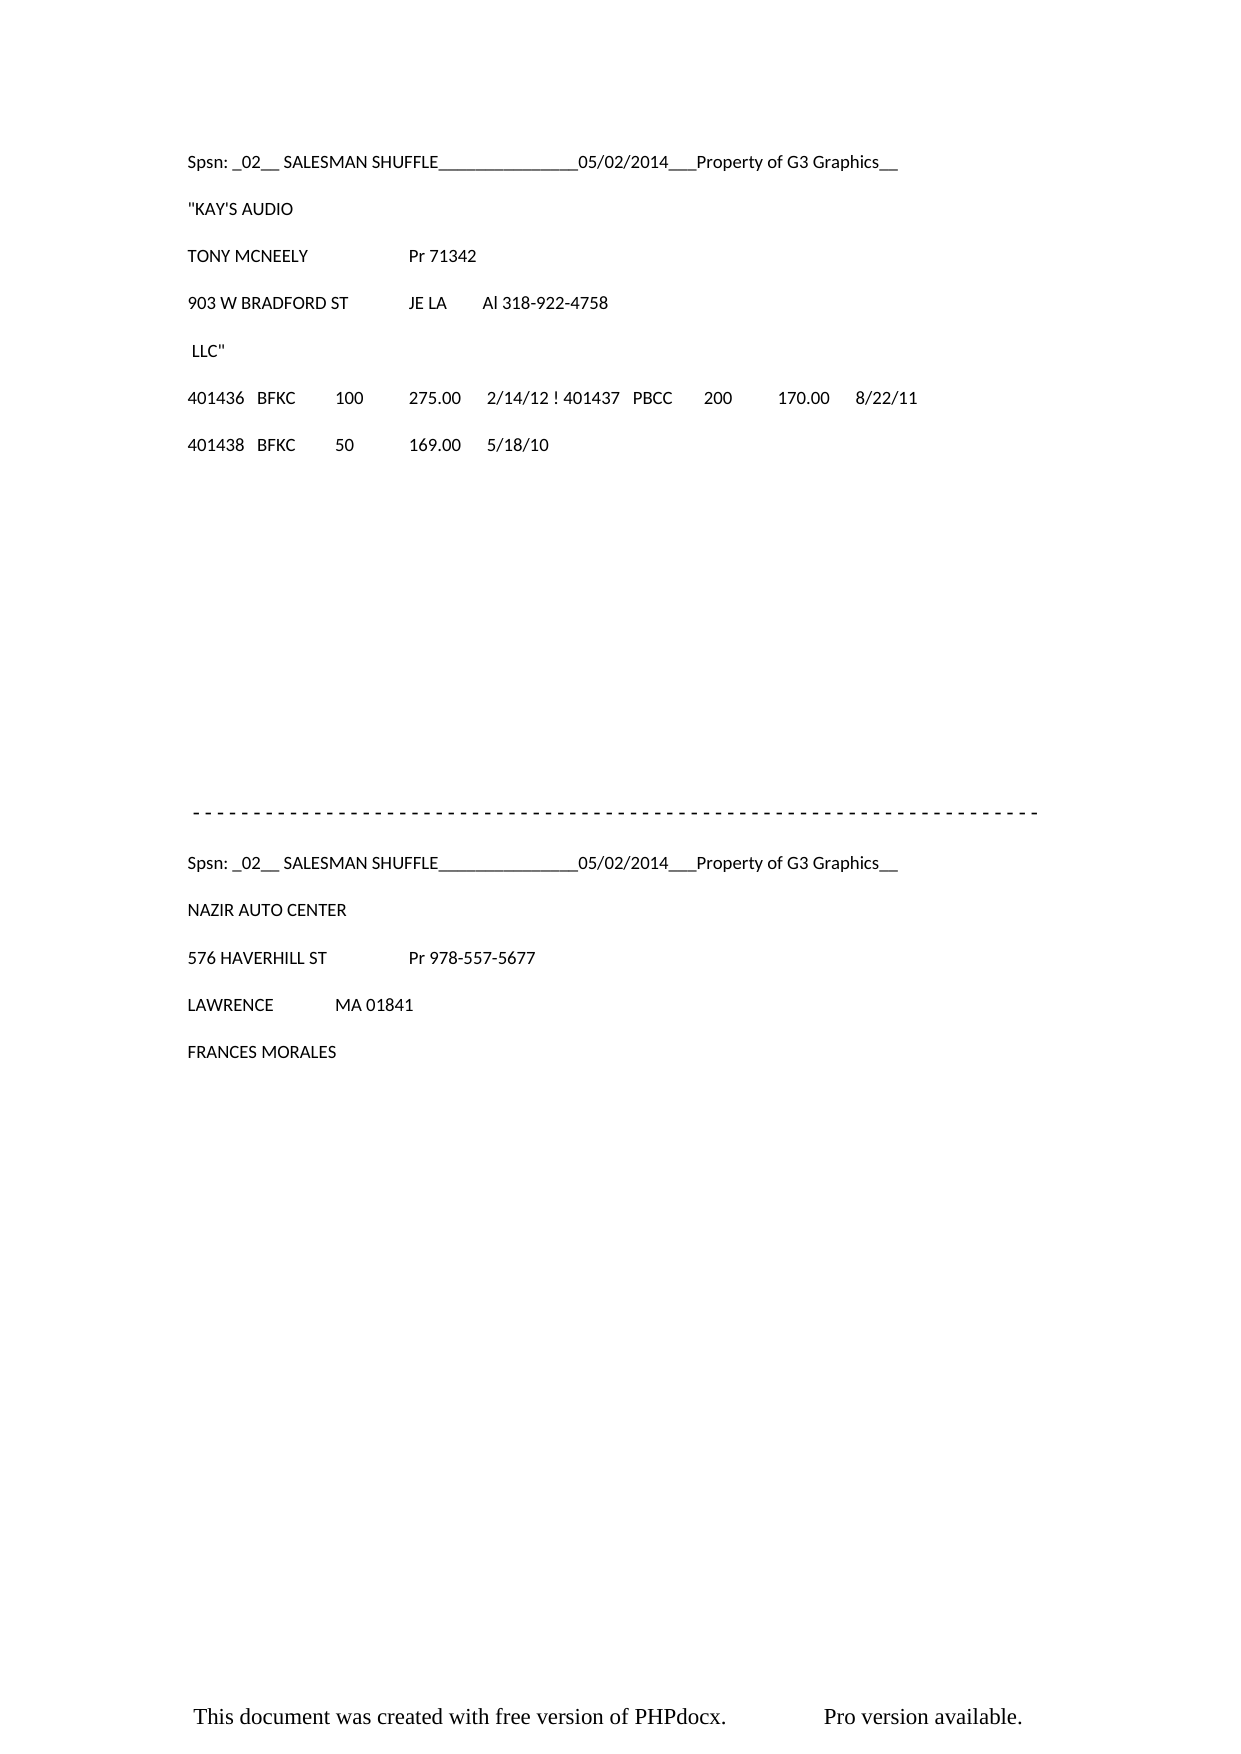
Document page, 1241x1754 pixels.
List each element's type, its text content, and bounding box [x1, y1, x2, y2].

text 576 HAVERHILL ST Pr 978-557-5677 [187, 946, 1053, 969]
text 401436 BFKC 100 275.00 2/14/12 ! 401437 PBCC 200 170.00 8/22/11 [187, 386, 1053, 409]
text LAWRENCE MA 01841 [187, 993, 1053, 1016]
text Spsn: _02__ SALESMAN SHUFFLE_______________05/02/2014___Property of G3 Graphics__ [187, 150, 1053, 173]
text - - - - - - - - - - - - - - - - - - - - - - - - - - - - - - - - - - - - - - - - - - - - - - - - - - - - - - - - - - - - - - - - - - - - - - [187, 798, 1053, 826]
text NAZIR AUTO CENTER [187, 899, 1053, 922]
text 903 W BRADFORD ST JE LA Al 318-922-4758 [187, 292, 1053, 314]
text LLC" [187, 339, 1053, 362]
text Spsn: _02__ SALESMAN SHUFFLE_______________05/02/2014___Property of G3 Graphics__ [187, 851, 1053, 874]
text FRANCES MORALES [187, 1040, 1053, 1063]
text 401438 BFKC 50 169.00 5/18/10 [187, 433, 1053, 456]
text TONY MCNEELY Pr 71342 [187, 244, 1053, 267]
text "KAY'S AUDIO [187, 197, 1053, 220]
